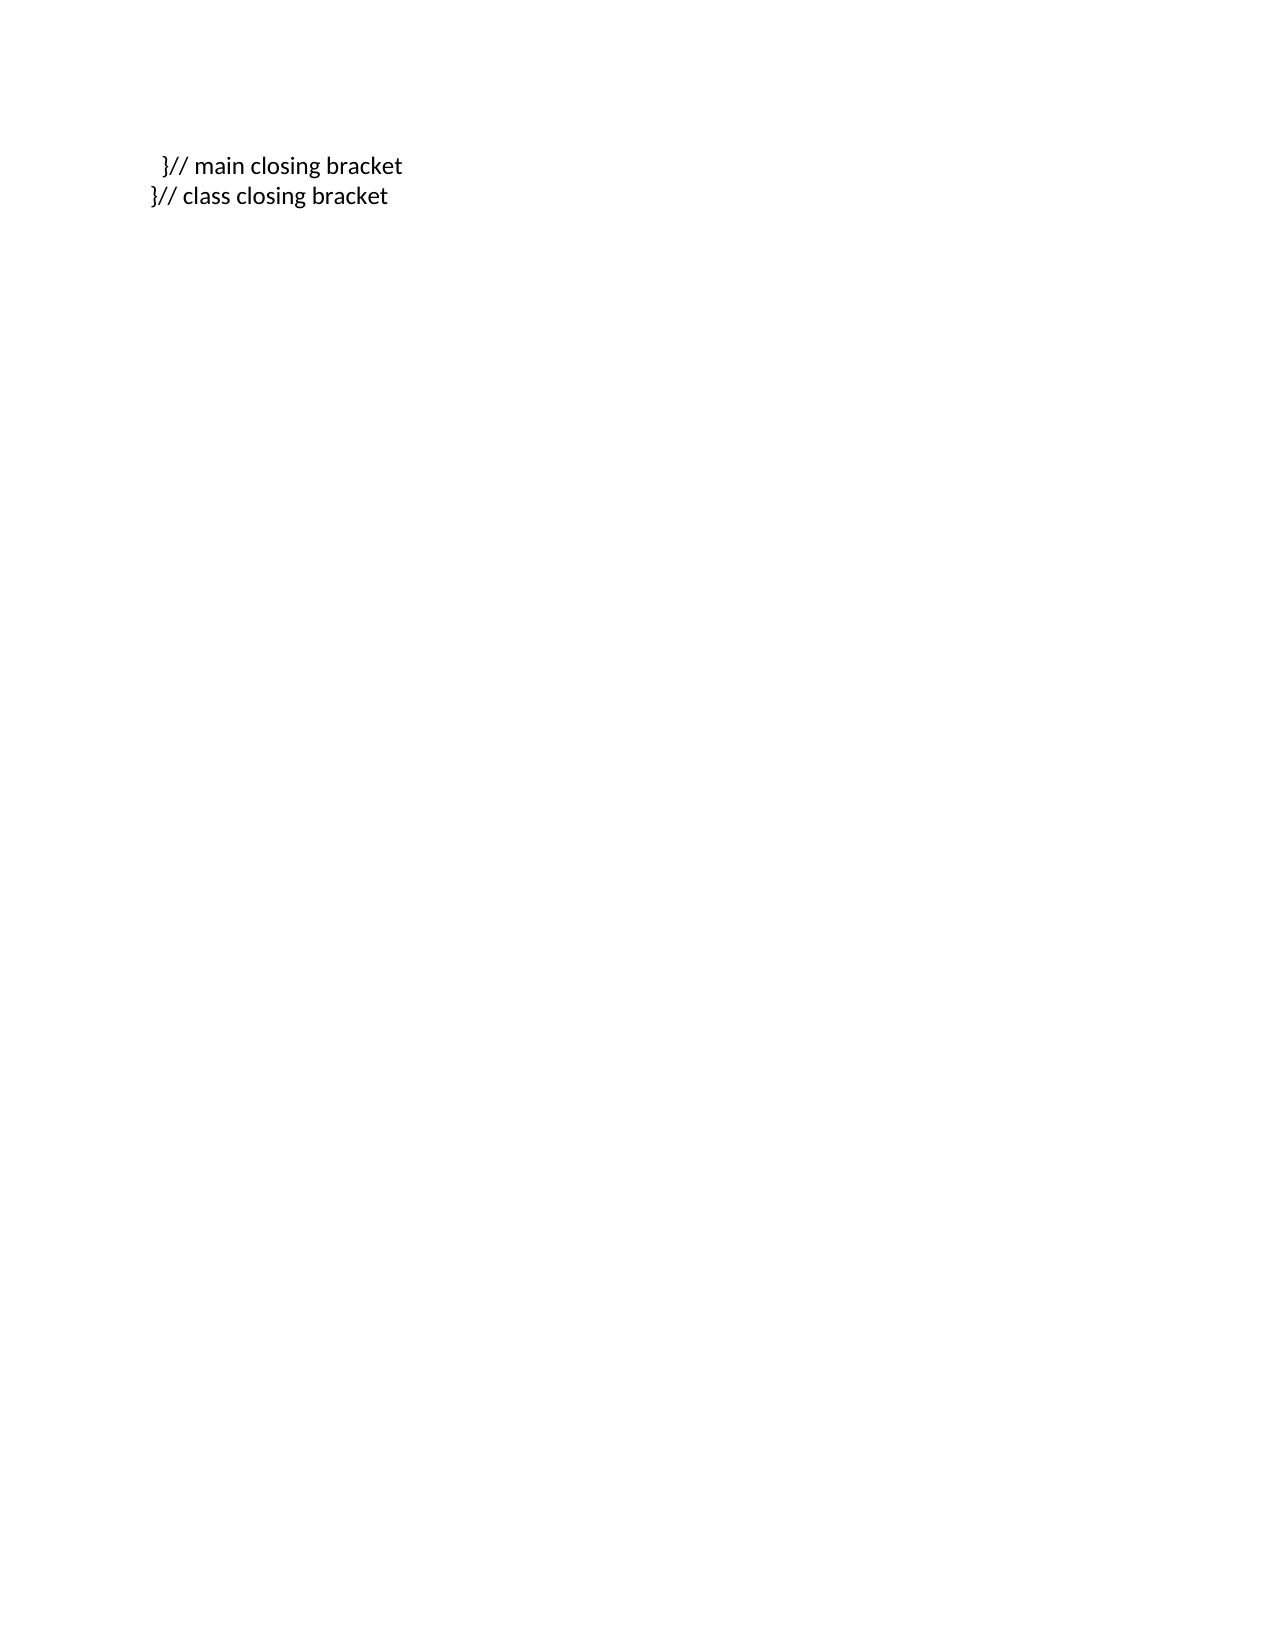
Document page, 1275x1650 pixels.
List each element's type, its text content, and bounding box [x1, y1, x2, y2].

text }// class closing bracket [150, 181, 1125, 211]
text }// main closing bracket [150, 150, 1125, 181]
